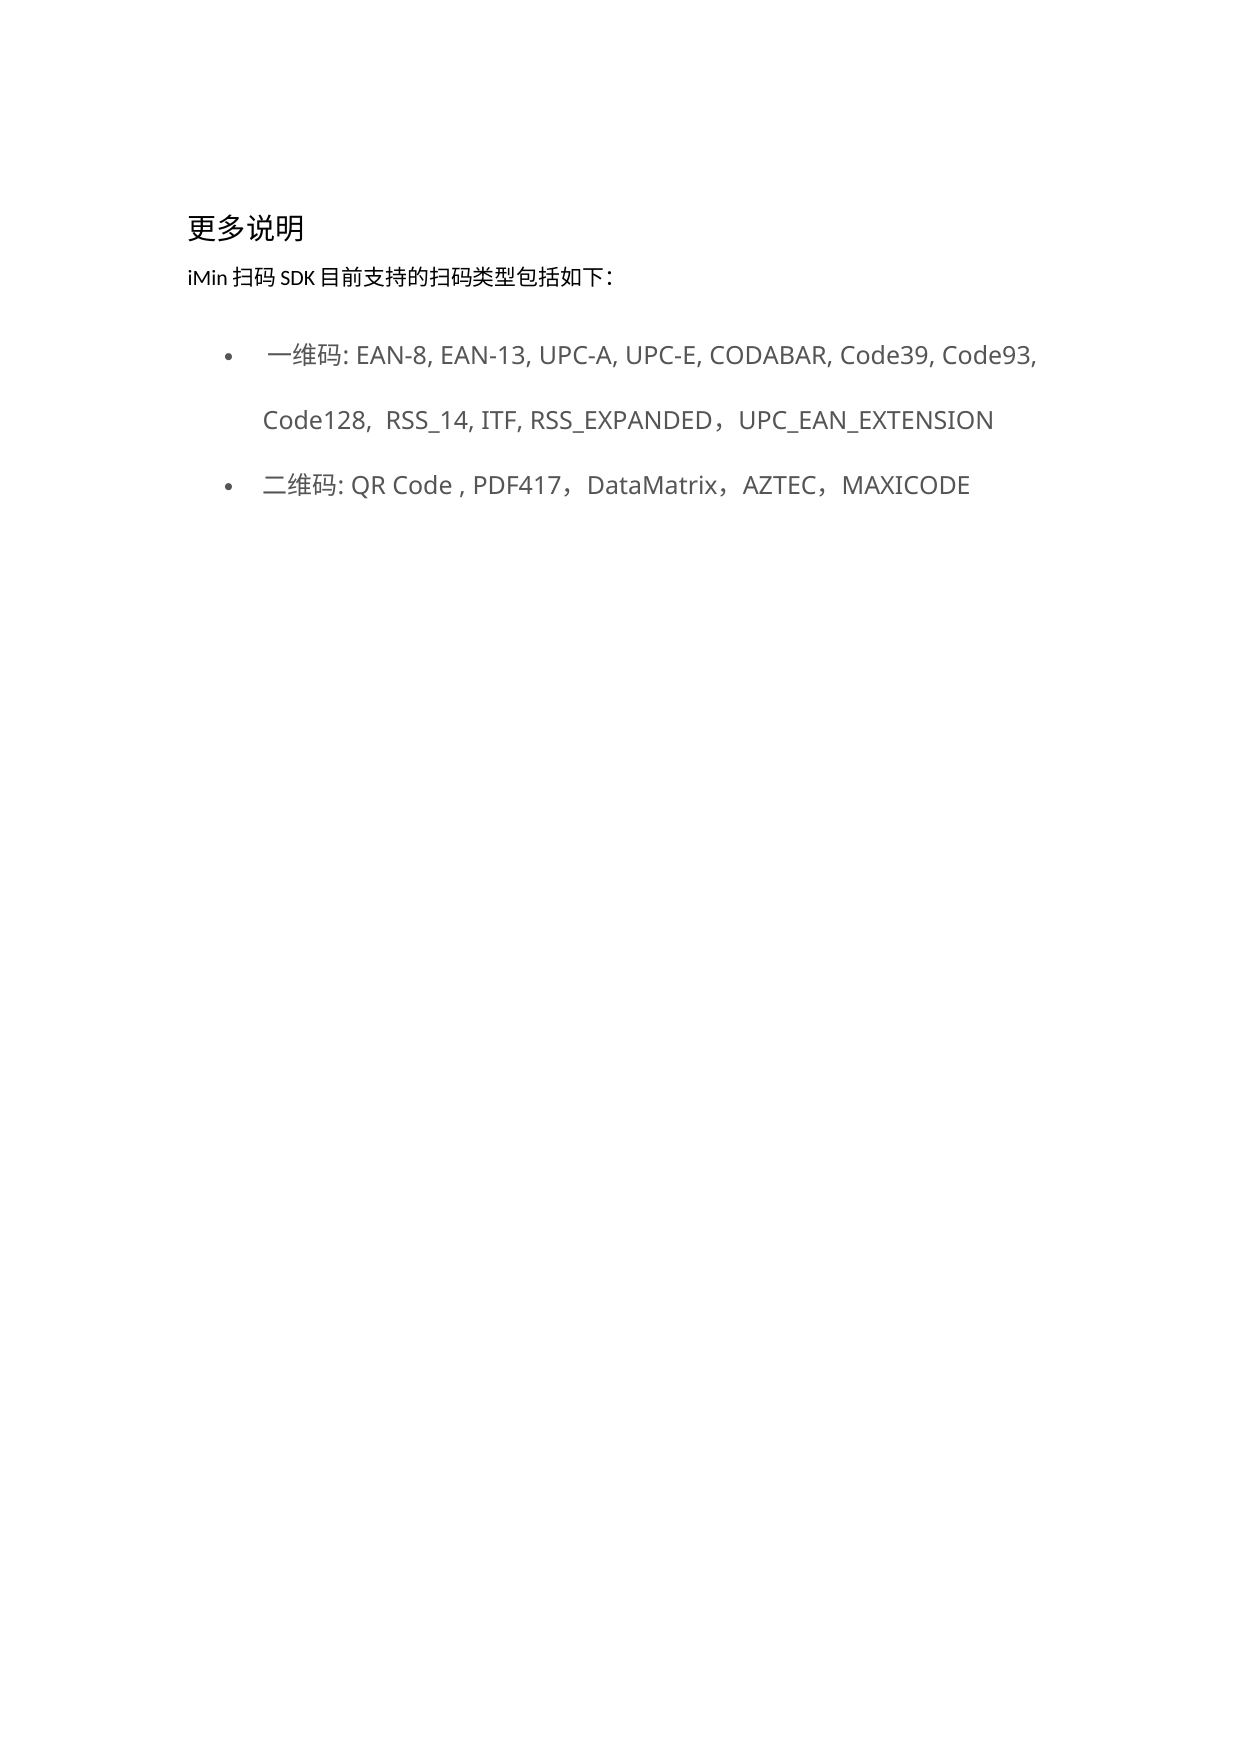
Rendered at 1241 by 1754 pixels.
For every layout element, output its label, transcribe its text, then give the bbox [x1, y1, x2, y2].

list 二维码: QR Code , PDF417，DataMatrix，AZTEC，MAXICODE [225, 451, 1053, 516]
text 更多说明 [187, 194, 1053, 259]
list iMin扫码SDK目前支持的扫码类型包括如下： [187, 259, 1053, 292]
list 一维码: EAN-8, EAN-13, UPC-A, UPC-E, CODABAR, Code39, Code93, Code128, RSS_14, ITF, RSS_EXPANDED，UPC_EAN_EXTENSION [225, 321, 1053, 451]
